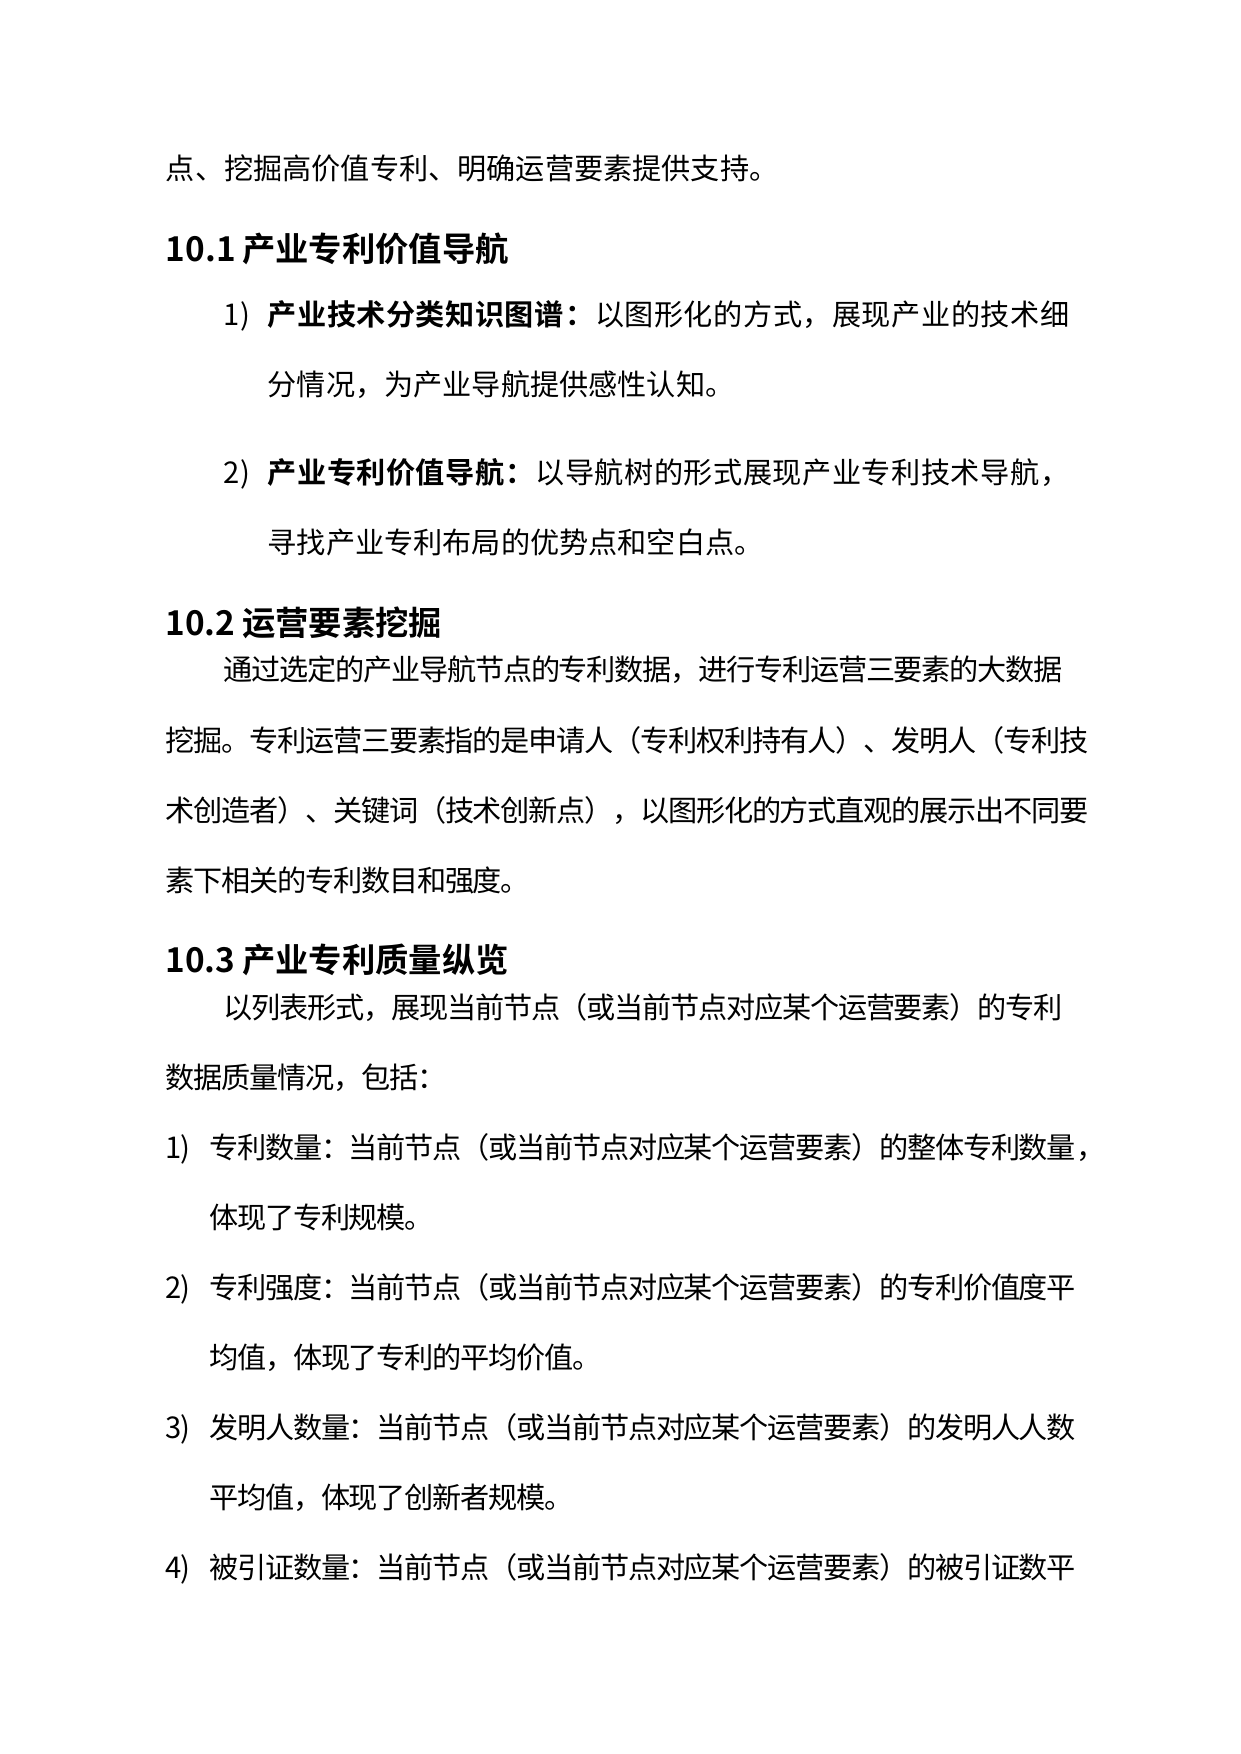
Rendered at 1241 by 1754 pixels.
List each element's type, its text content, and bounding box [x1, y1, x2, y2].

list 专利强度：当前节点（或当前节点对应某个运营要素）的专利价值度平均值，体现了专利的平均价值。 [165, 1264, 1089, 1377]
list 发明人数量：当前节点（或当前节点对应某个运营要素）的发明人人数平均值，体现了创新者规模。 [165, 1405, 1089, 1517]
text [166, 146, 1070, 188]
text 10.1产业专利价值导航 [166, 216, 1134, 273]
list 产业技术分类知识图谱：以图形化的方式，展现产业的技术细分情况，为产业导航提供感性认知。 [224, 291, 1070, 404]
text 以列表形式，展现当前节点（或当前节点对应某个运营要素）的专利数据质量情况，包括： [166, 984, 1089, 1097]
text 通过选定的产业导航节点的专利数据，进行专利运营三要素的大数据挖掘。专利运营三要素指的是申请人（专利权利持有人）、发明人（专利技术创造者）、关键词（技术创新点），以图形化的方式直观的展示出不同要素下相关的专利数目和强度。 [166, 647, 1089, 899]
list 产业专利价值导航：以导航树的形式展现产业专利技术导航，寻找产业专利布局的优势点和空白点。 [224, 450, 1070, 562]
text 10.3产业专利质量纵览 [165, 927, 1134, 984]
list 专利数量：当前节点（或当前节点对应某个运营要素）的整体专利数量，体现了专利规模。 [165, 1124, 1089, 1237]
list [165, 1545, 1089, 1587]
text 10.2运营要素挖掘 [165, 590, 1134, 647]
